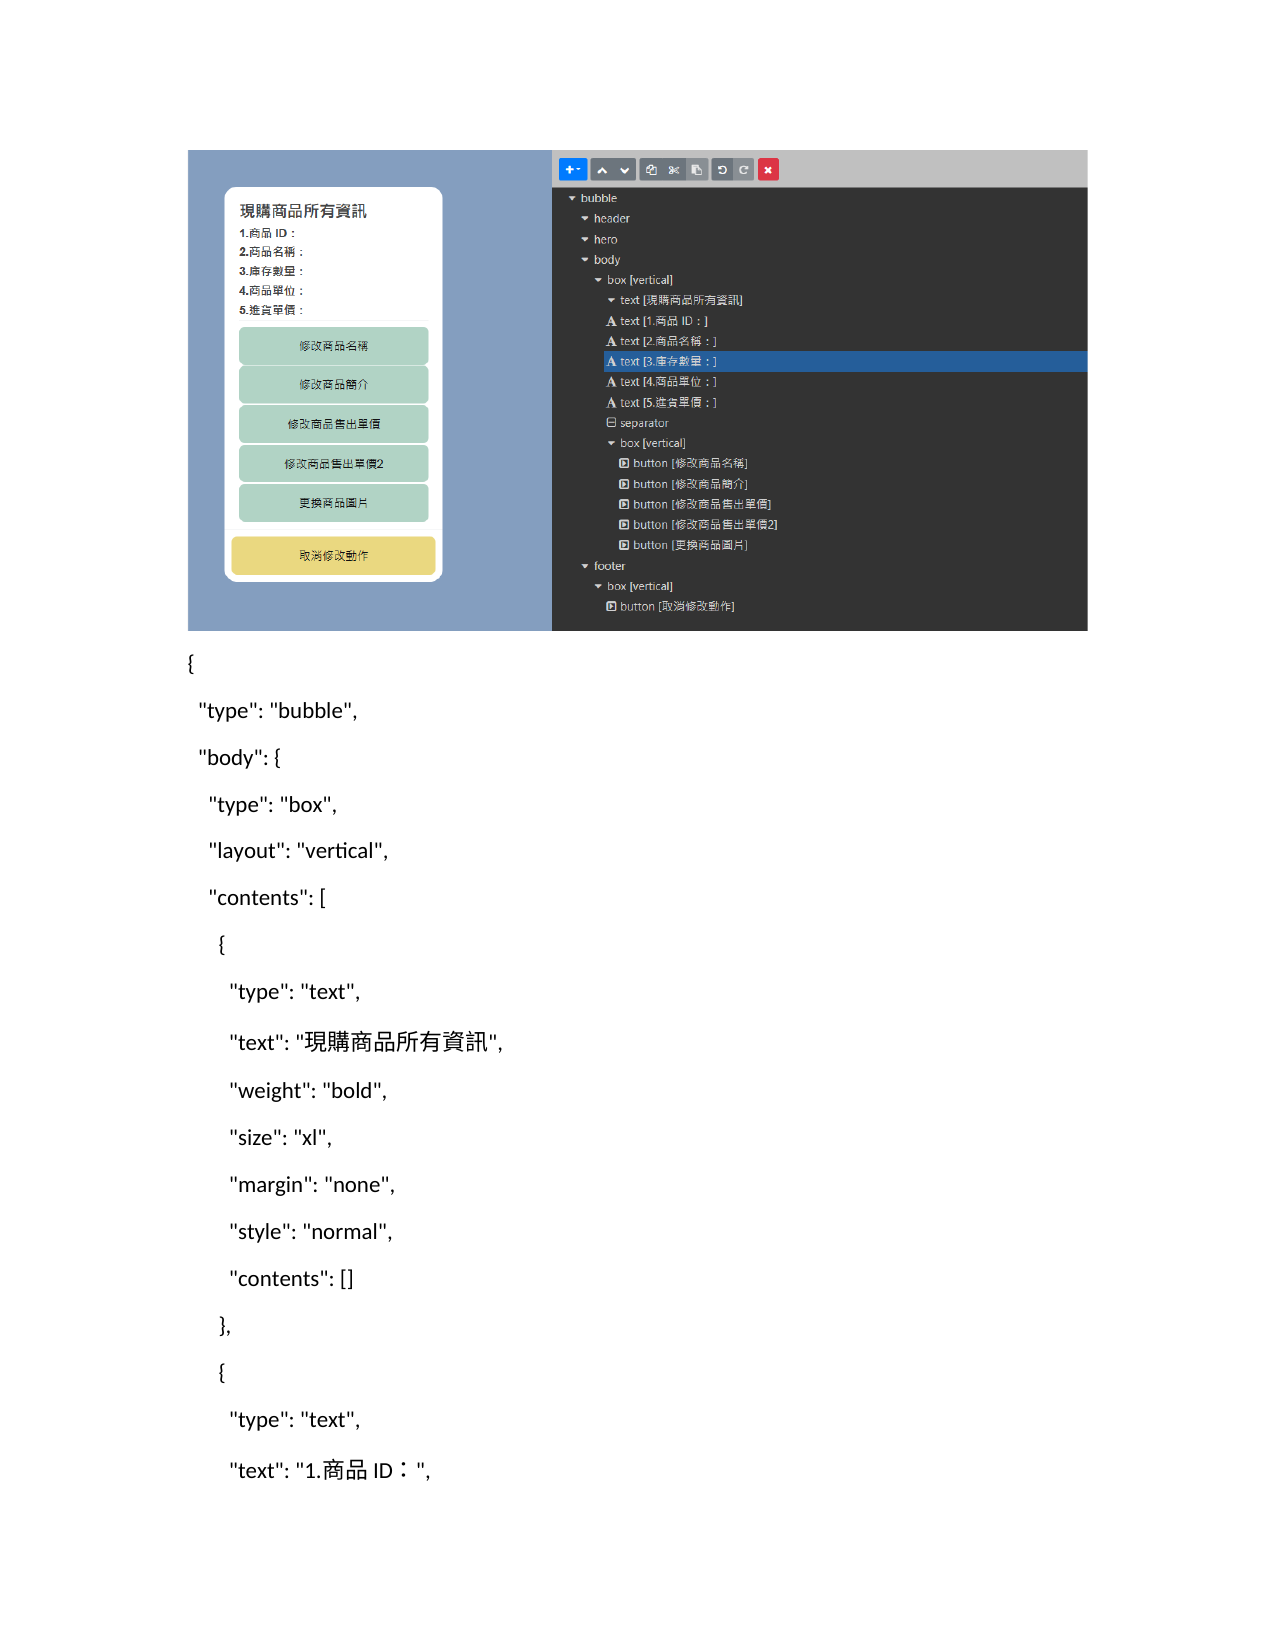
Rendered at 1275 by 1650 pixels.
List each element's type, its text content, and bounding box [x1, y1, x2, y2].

text "type": "bubble", [187, 696, 1087, 724]
picture [187, 150, 1088, 631]
text "text": "1.商品 ID：", [187, 1452, 1087, 1485]
text "style": "normal", [187, 1217, 1087, 1245]
text "type": "text", [187, 977, 1087, 1005]
text "type": "text", [187, 1405, 1087, 1433]
text "text": "現購商品所有資訊", [187, 1024, 1087, 1057]
text { [187, 1358, 1087, 1386]
text { [187, 930, 1087, 958]
text "size": "xl", [187, 1123, 1087, 1151]
text "weight": "bold", [187, 1077, 1087, 1104]
text "contents": [ [187, 883, 1087, 911]
text "layout": "vertical", [187, 837, 1087, 864]
text "type": "box", [187, 790, 1087, 818]
text "body": { [187, 743, 1087, 771]
text "margin": "none", [187, 1170, 1087, 1198]
text "contents": [] [187, 1264, 1087, 1292]
text { [187, 649, 1087, 677]
text }, [187, 1311, 1087, 1339]
